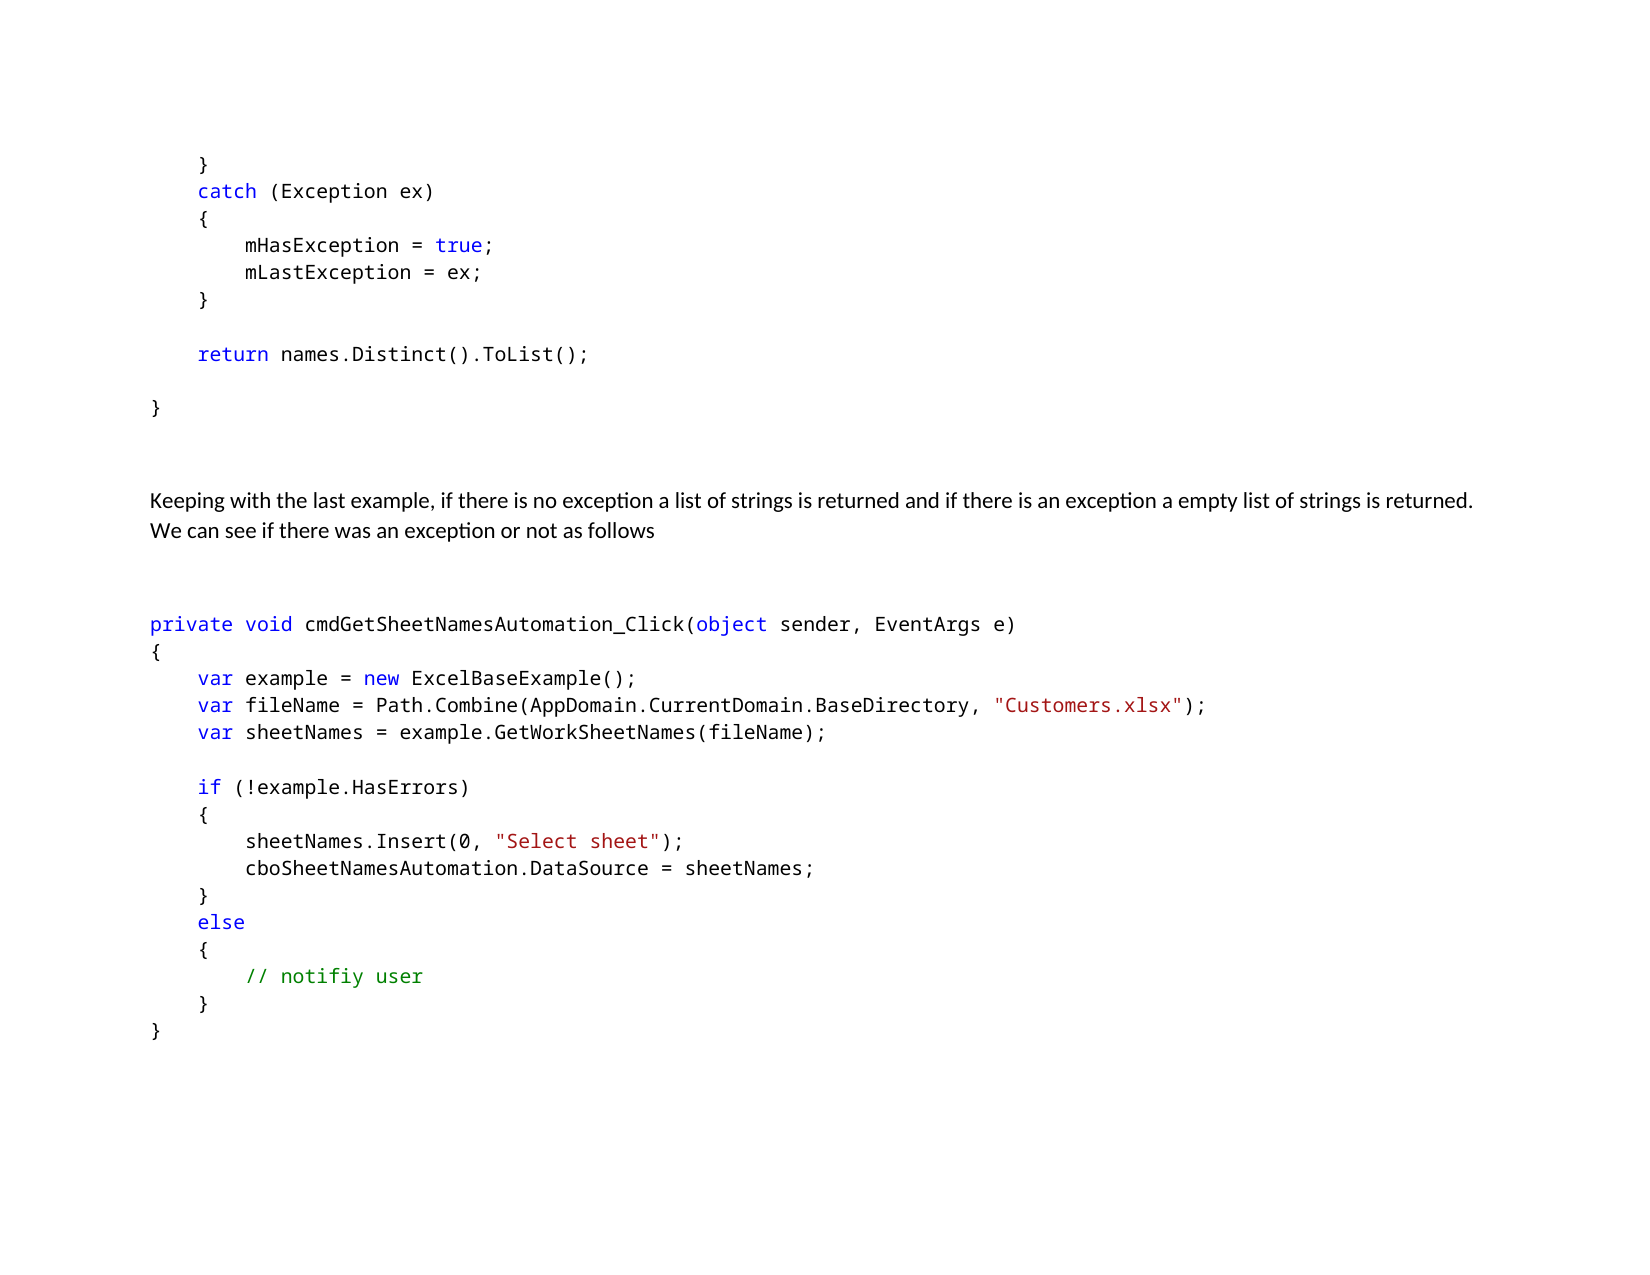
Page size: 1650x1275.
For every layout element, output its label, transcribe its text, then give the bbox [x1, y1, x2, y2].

text { [150, 935, 1500, 962]
text { [150, 637, 1500, 664]
text // notifiy user [150, 962, 1500, 989]
text } [150, 989, 1500, 1016]
text else [150, 908, 1500, 935]
text var fileName = Path.Combine(AppDomain.CurrentDomain.BaseDirectory, "Customers.xlsx"); [150, 691, 1500, 718]
text { [150, 204, 1500, 231]
text if (!example.HasErrors) [150, 773, 1500, 800]
text catch (Exception ex) [150, 177, 1500, 204]
text } [150, 394, 1500, 421]
text sheetNames.Insert(0, "Select sheet"); [150, 827, 1500, 854]
text return names.Distinct().ToList(); [150, 340, 1500, 367]
text var sheetNames = example.GetWorkSheetNames(fileName); [150, 718, 1500, 745]
text { [150, 800, 1500, 827]
text } [150, 1016, 1500, 1043]
text var example = new ExcelBaseExample(); [150, 664, 1500, 691]
text cboSheetNamesAutomation.DataSource = sheetNames; [150, 854, 1500, 881]
text mHasException = true; [150, 231, 1500, 258]
text Keeping with the last example, if there is no exception a list of strings is returned and if there is an exception a empty list of strings is returned. We can see if there was an exception or not as follows [150, 486, 1500, 545]
text private void cmdGetSheetNamesAutomation_Click(object sender, EventArgs e) [150, 610, 1500, 637]
text } [150, 285, 1500, 312]
text } [150, 150, 1500, 177]
text } [150, 881, 1500, 908]
text mLastException = ex; [150, 258, 1500, 285]
